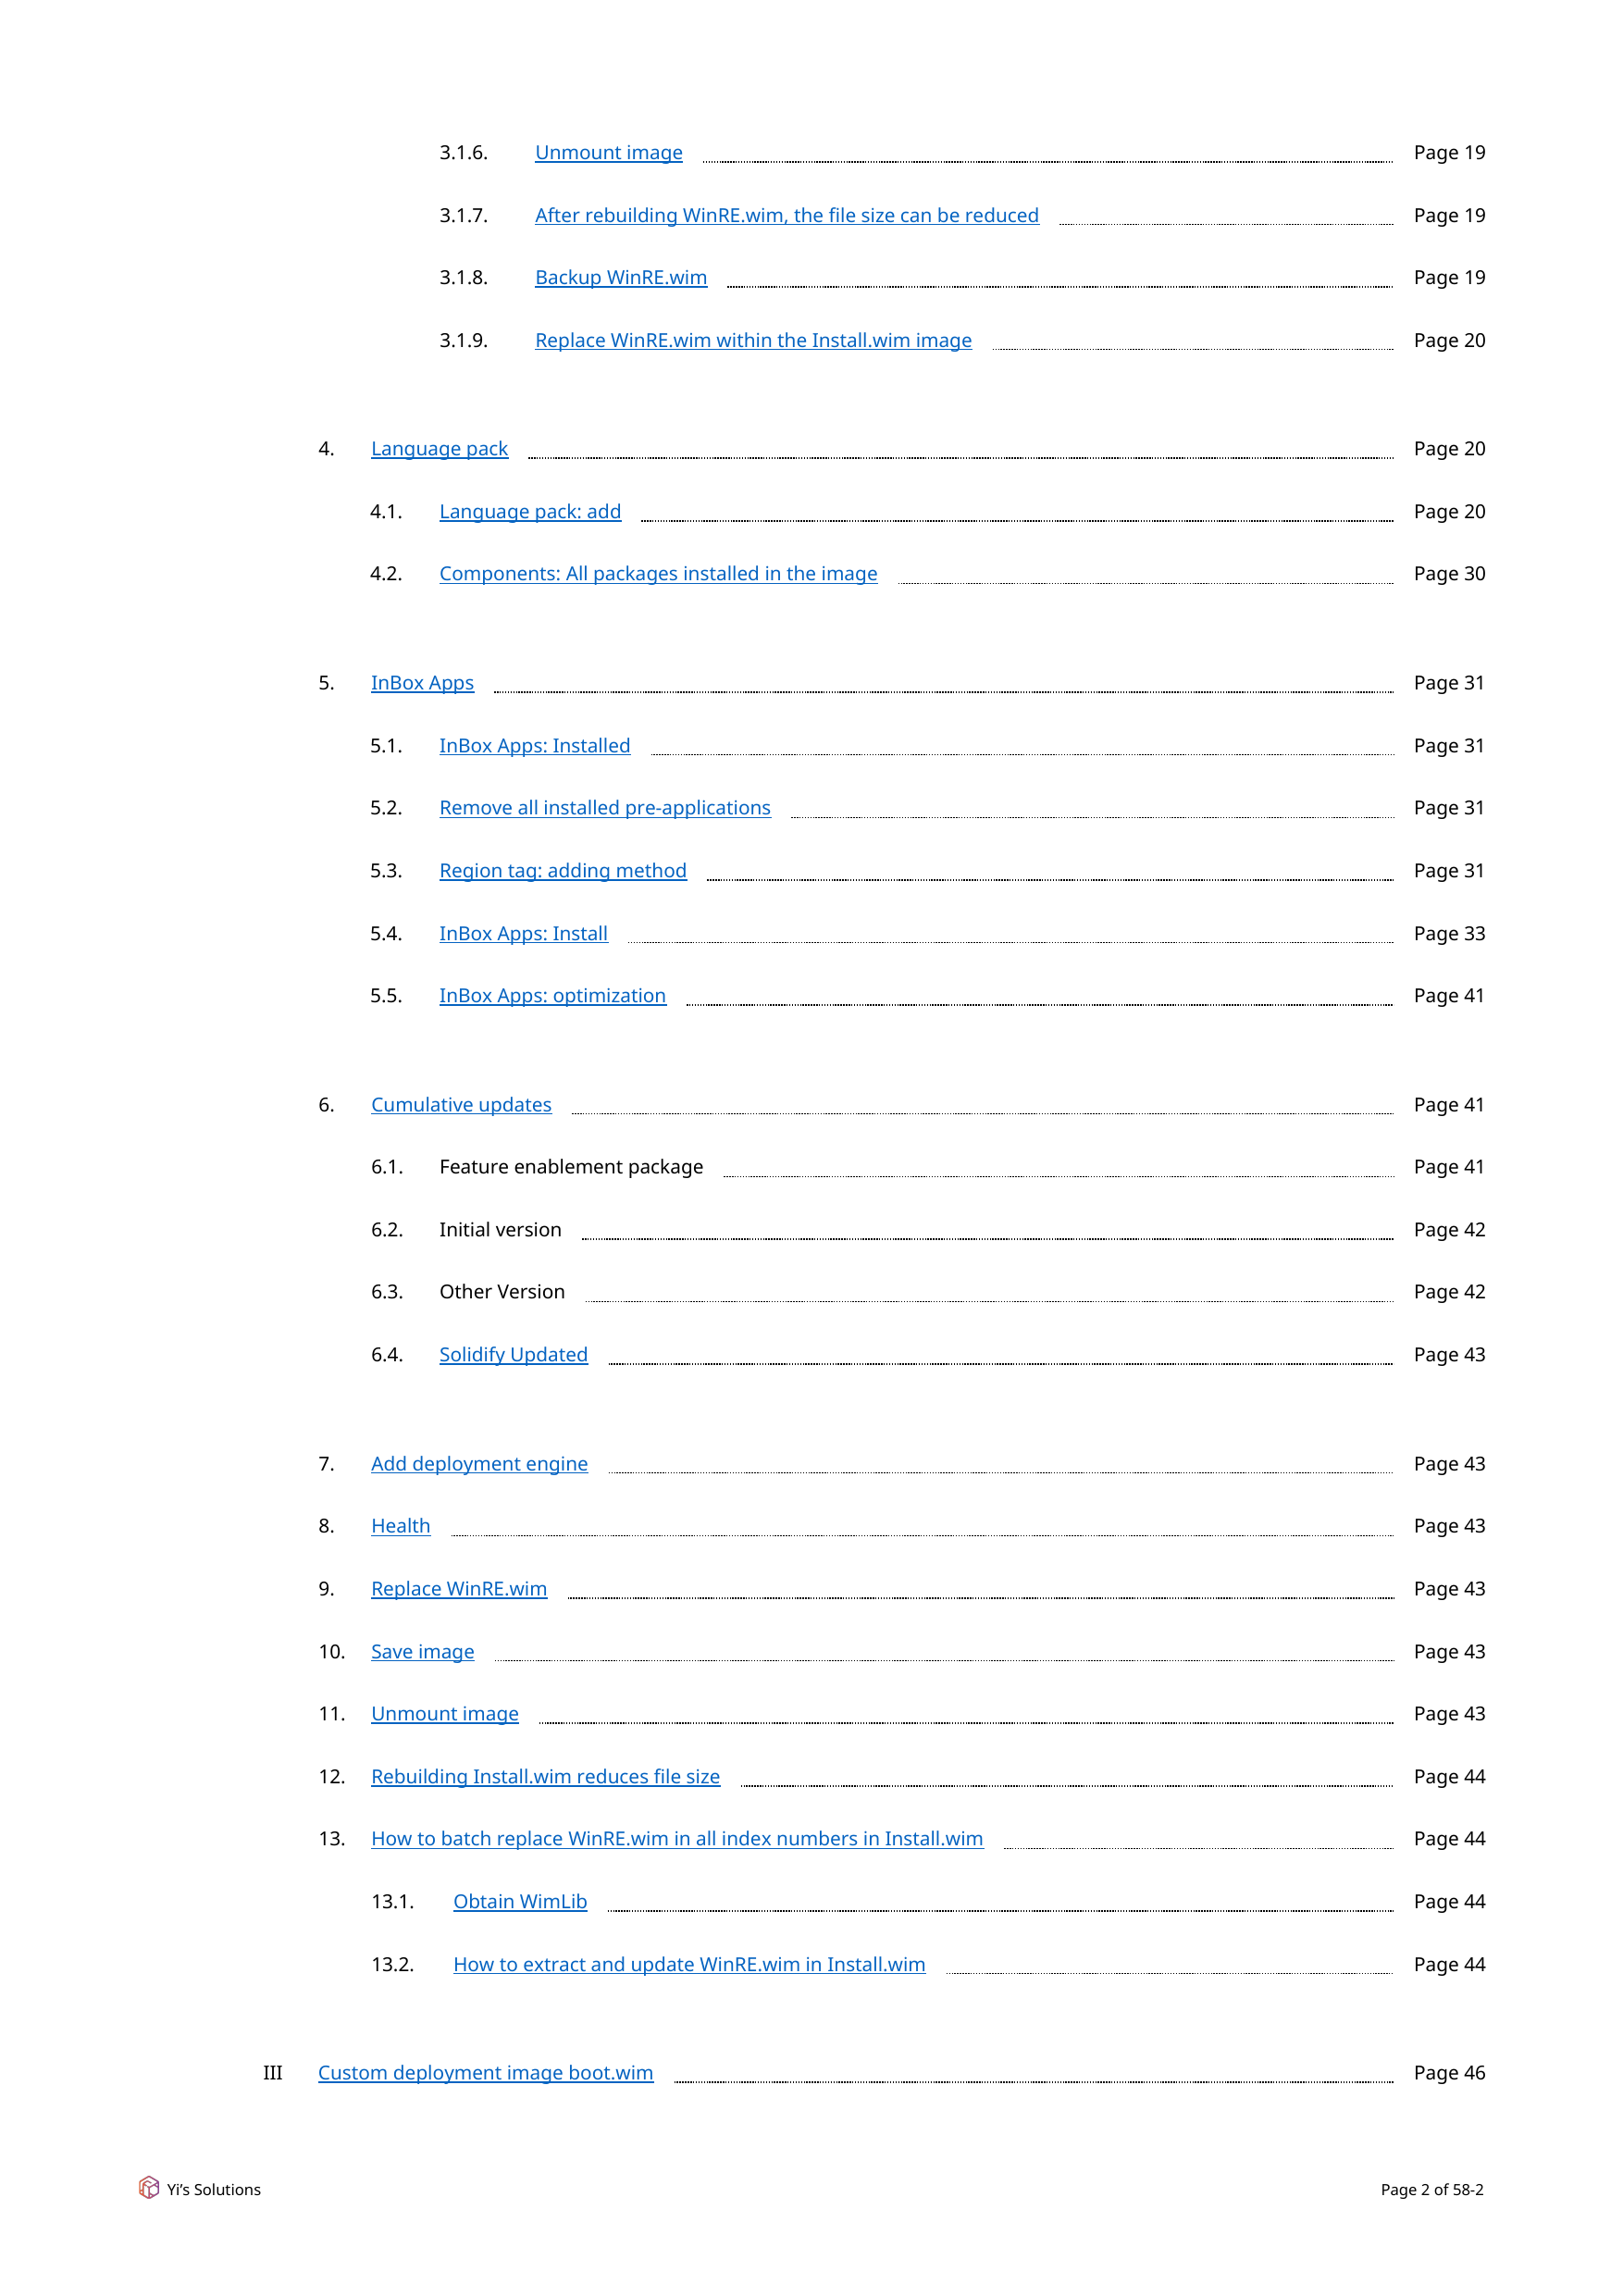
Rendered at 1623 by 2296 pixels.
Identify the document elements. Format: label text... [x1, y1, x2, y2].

list Obtain WimLib Page 41 [371, 1888, 1484, 1914]
list Save image Page 40 [318, 1638, 1484, 1664]
list Unmount image Page 17 [440, 139, 1484, 165]
list Components: All packages installed in the image Page 28 [370, 561, 1484, 587]
list Health Page 39 [318, 1512, 1484, 1539]
list Remove all installed pre-applications Page 28 [370, 794, 1484, 821]
list Language pack: add Page 19 [370, 498, 1484, 524]
list Region tag: adding method Page 29 [370, 857, 1484, 883]
list Initial version Page 38 [371, 1216, 1484, 1242]
list Unmount image Page 40 [318, 1700, 1484, 1727]
picture [139, 2176, 159, 2199]
list InBox Apps: Install Page 30 [370, 920, 1484, 946]
list Language pack Page 19 [318, 435, 1484, 462]
list InBox Apps: Installed Page 28 [370, 732, 1484, 758]
list Replace WinRE.wim within the Install.wim image Page 18 [440, 327, 1484, 353]
list After rebuilding WinRE.wim, the file size can be reduced Page 17 [440, 202, 1484, 228]
list Feature enablement package Page 38 [371, 1153, 1484, 1180]
list Other Version Page 39 [371, 1279, 1484, 1305]
list Solidify Updated Page 39 [371, 1341, 1484, 1368]
list Backup WinRE.wim Page 18 [440, 264, 1484, 291]
list Custom deployment image boot.wim Page 42 [263, 2059, 1484, 2086]
list Add deployment engine Page 39 [318, 1450, 1484, 1476]
list How to extract and update WinRE.wim in Install.wim Page 41 [371, 1951, 1484, 1977]
list InBox Apps: optimization Page 37 [370, 982, 1484, 1009]
list Rebuilding Install.wim reduces file size Page 40 [318, 1763, 1484, 1789]
list Cumulative updates Page 38 [318, 1091, 1484, 1117]
list InBox Apps Page 28 [318, 669, 1484, 696]
list How to batch replace WinRE.wim in all index numbers in Install.wim Page 40 [318, 1825, 1484, 1852]
list Replace WinRE.wim Page 39 [318, 1575, 1484, 1602]
